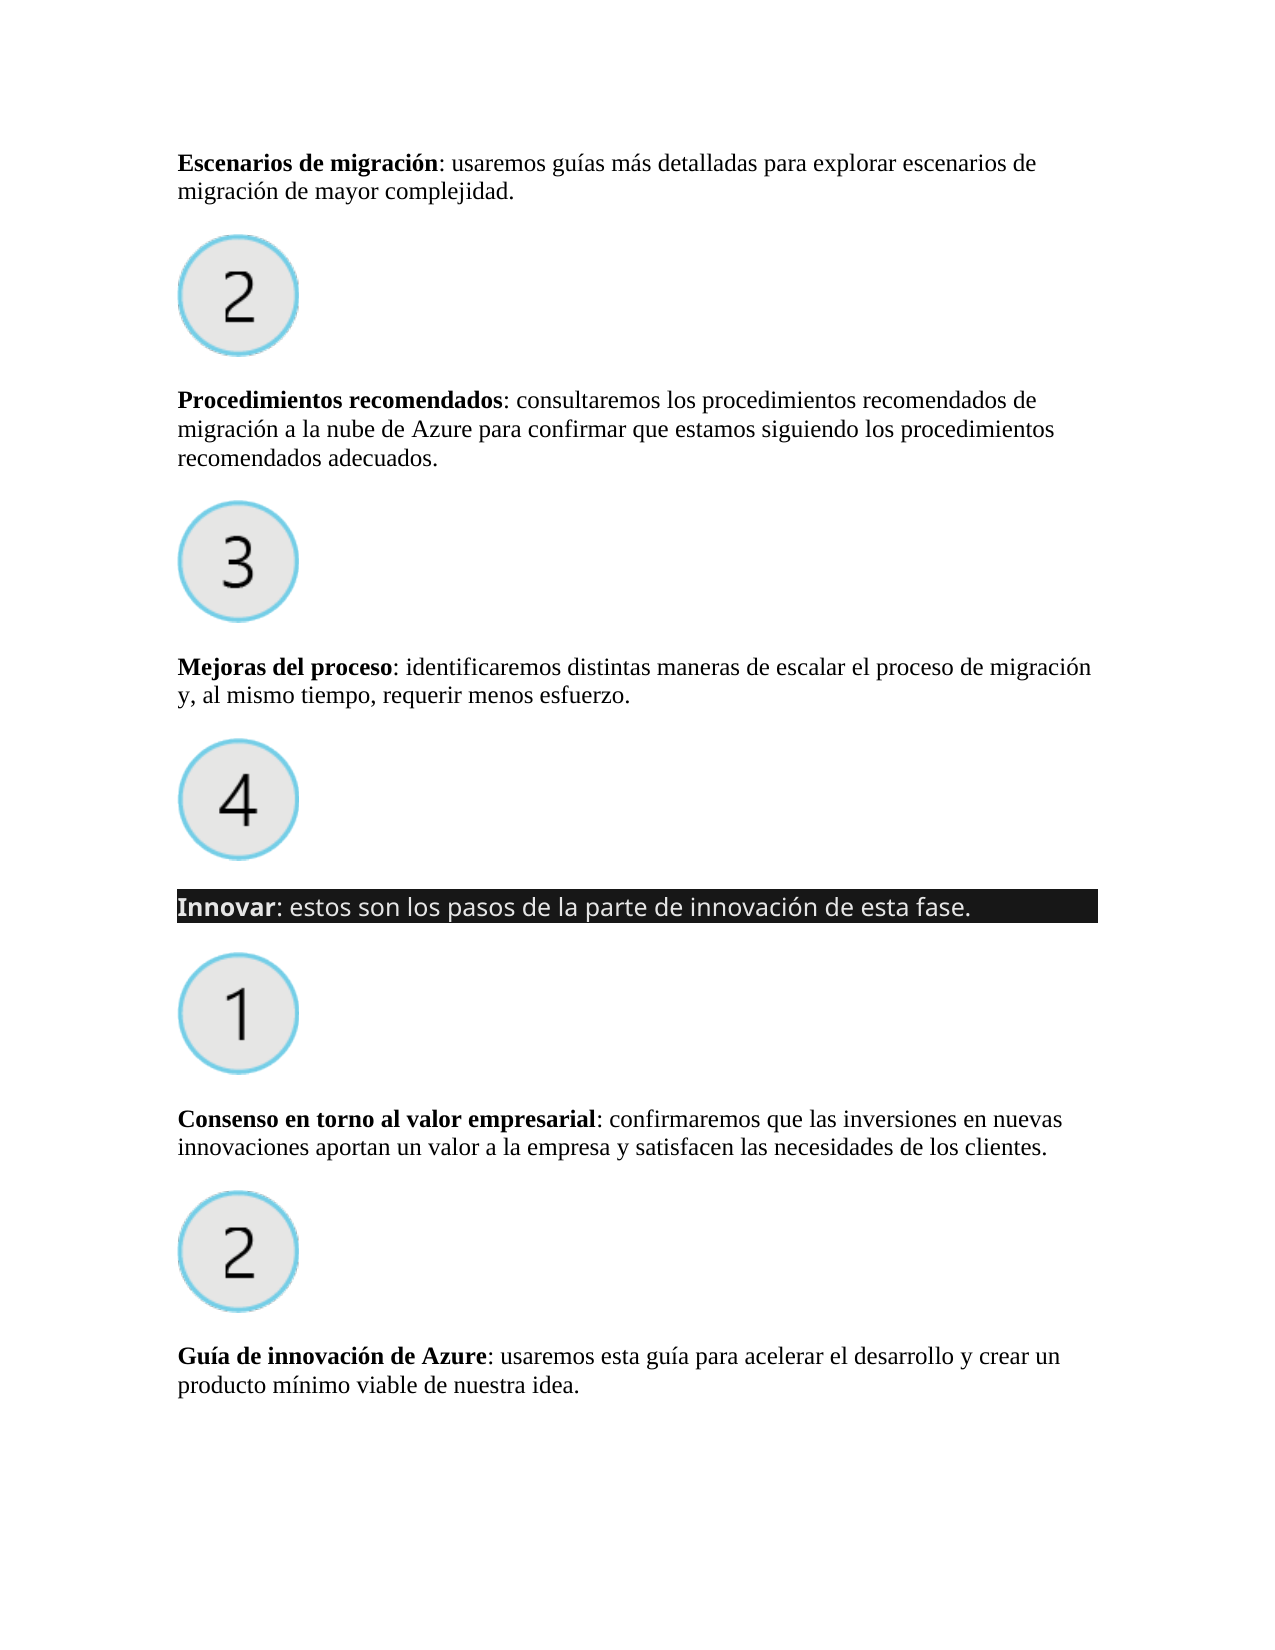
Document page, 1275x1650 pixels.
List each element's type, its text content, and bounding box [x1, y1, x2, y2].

text Consenso en torno al valor empresarial: confirmaremos que las inversiones en nuevas innovaciones aportan un valor a la empresa y satisfacen las necesidades de los clientes. [177, 1104, 1098, 1161]
text Escenarios de migración: usaremos guías más detalladas para explorar escenarios de migración de mayor complejidad. [177, 148, 1098, 205]
picture [177, 500, 299, 623]
text Innovar: estos son los pasos de la parte de innovación de esta fase. [177, 889, 1098, 923]
text Guía de innovación de Azure: usaremos esta guía para acelerar el desarrollo y crear un producto mínimo viable de nuestra idea. [177, 1341, 1098, 1399]
text Procedimientos recomendados: consultaremos los procedimientos recomendados de migración a la nube de Azure para confirmar que estamos siguiendo los procedimientos recomendados adecuados. [177, 385, 1098, 472]
picture [177, 738, 299, 861]
picture [177, 1190, 299, 1313]
picture [177, 952, 299, 1075]
text Mejoras del proceso: identificaremos distintas maneras de escalar el proceso de migración y, al mismo tiempo, requerir menos esfuerzo. [177, 652, 1098, 709]
picture [177, 234, 299, 357]
